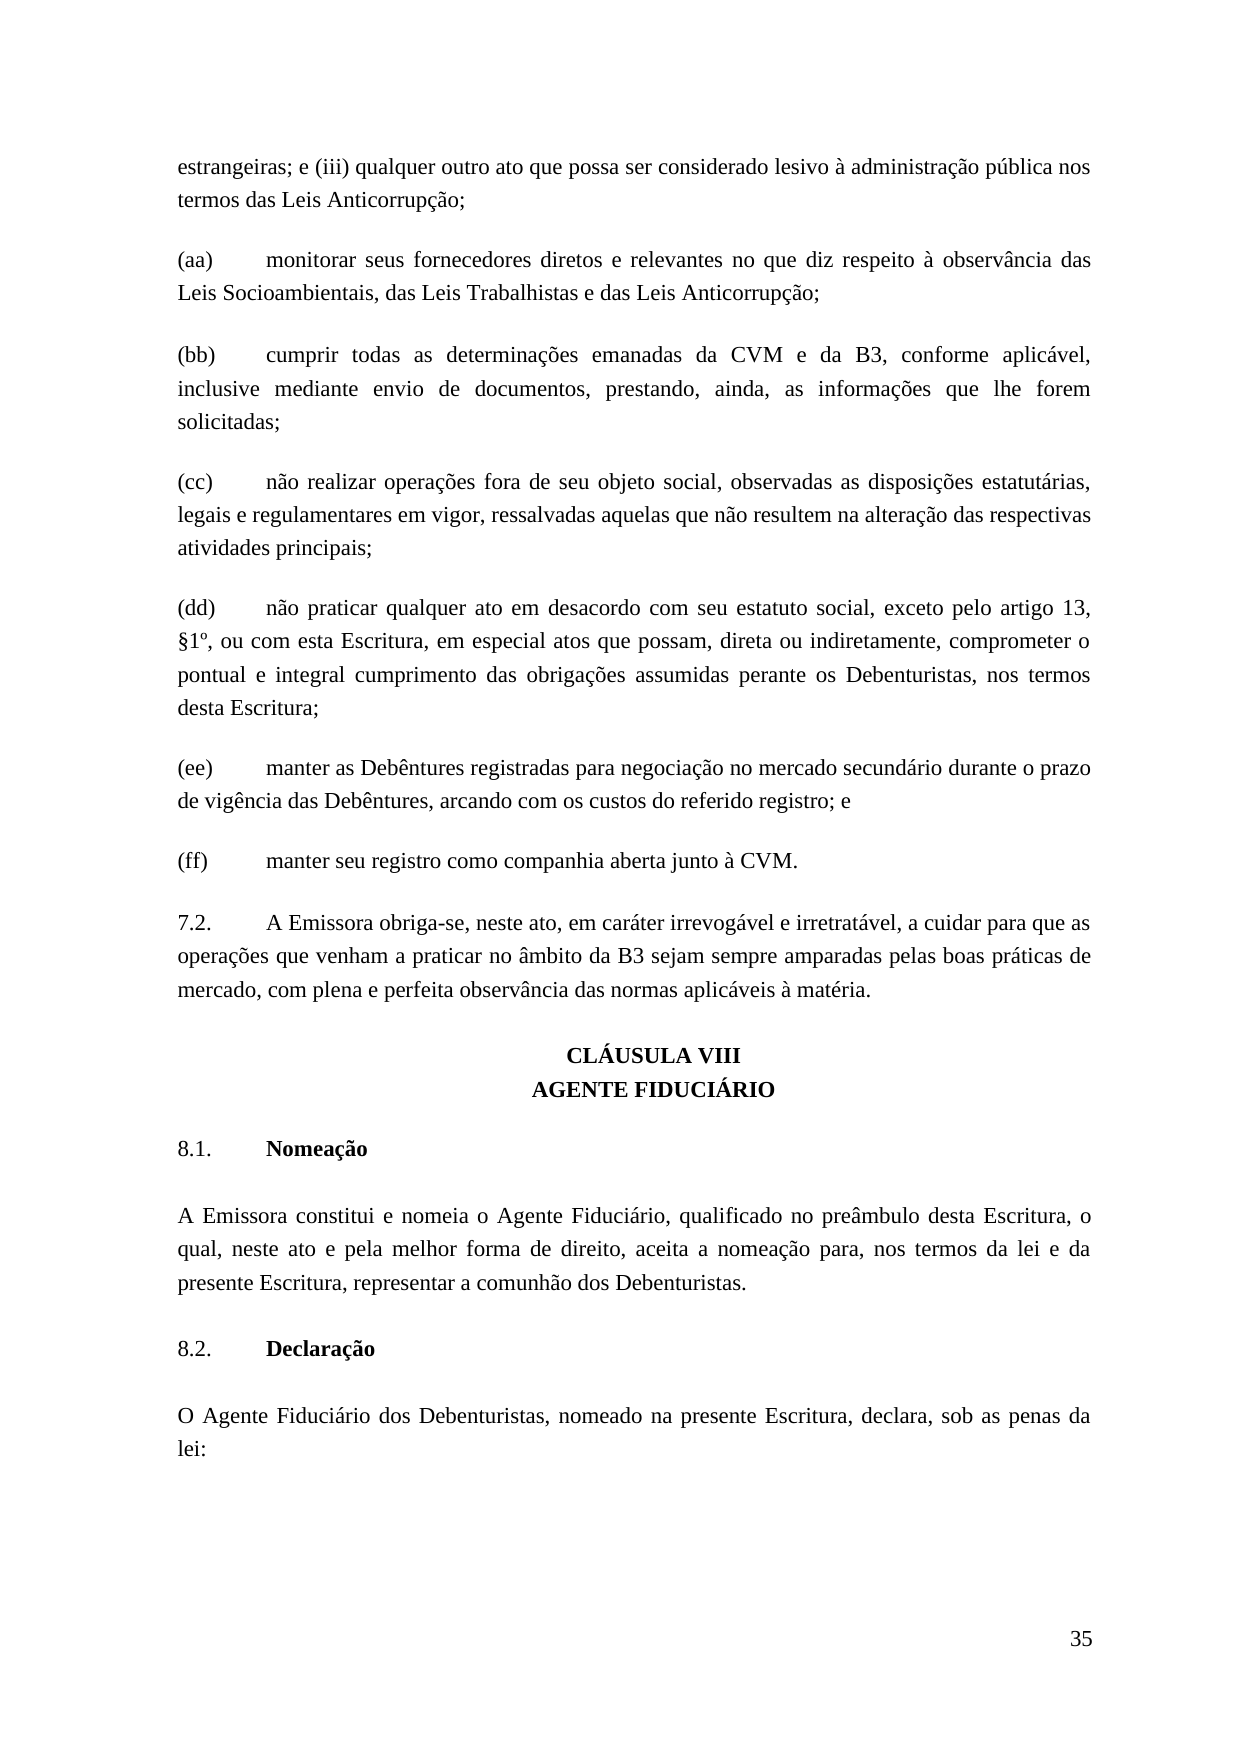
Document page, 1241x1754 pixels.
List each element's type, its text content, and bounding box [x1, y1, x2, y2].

text Nomeação [177, 1130, 1092, 1163]
text Declaração [177, 1330, 1092, 1363]
list não praticar qualquer ato em desacordo com seu estatuto social, exceto pelo artigo 13, §1º, ou com esta Escritura, em especial atos que possam, direta ou indiretamente, comprometer o pontual e integral cumprimento das obrigações assumidas perante os Debenturistas, nos termos desta Escritura; [177, 589, 1092, 722]
list não realizar operações fora de seu objeto social, observadas as disposições estatutárias, legais e regulamentares em vigor, ressalvadas aquelas que não resultem na alteração das respectivas atividades principais; [177, 462, 1092, 562]
text A Emissora obriga-se, neste ato, em caráter irrevogável e irretratável, a cuidar para que as operações que venham a praticar no âmbito da B3 sejam sempre amparadas pelas boas práticas de mercado, com plena e perfeita observância das normas aplicáveis à matéria. [177, 904, 1092, 1004]
list A Emissora constitui e nomeia o Agente Fiduciário, qualificado no preâmbulo desta Escritura, o qual, neste ato e pela melhor forma de direito, aceita a nomeação para, nos termos da lei e da presente Escritura, representar a comunhão dos Debenturistas. [177, 1197, 1092, 1297]
subtitle CLÁUSULA VIII AGENTE FIDUCIÁRIO [177, 1037, 1092, 1104]
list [177, 148, 1092, 214]
list manter seu registro como companhia aberta junto à CVM. [177, 842, 1092, 875]
list manter as Debêntures registradas para negociação no mercado secundário durante o prazo de vigência das Debêntures, arcando com os custos do referido registro; e [177, 748, 1092, 815]
list cumprir todas as determinações emanadas da CVM e da B3, conforme aplicável, inclusive mediante envio de documentos, prestando, ainda, as informações que lhe forem solicitadas; [177, 336, 1092, 436]
list monitorar seus fornecedores diretos e relevantes no que diz respeito à observância das Leis Socioambientais, das Leis Trabalhistas e das Leis Anticorrupção; [177, 241, 1092, 307]
list O Agente Fiduciário dos Debenturistas, nomeado na presente Escritura, declara, sob as penas da lei: [177, 1397, 1092, 1463]
